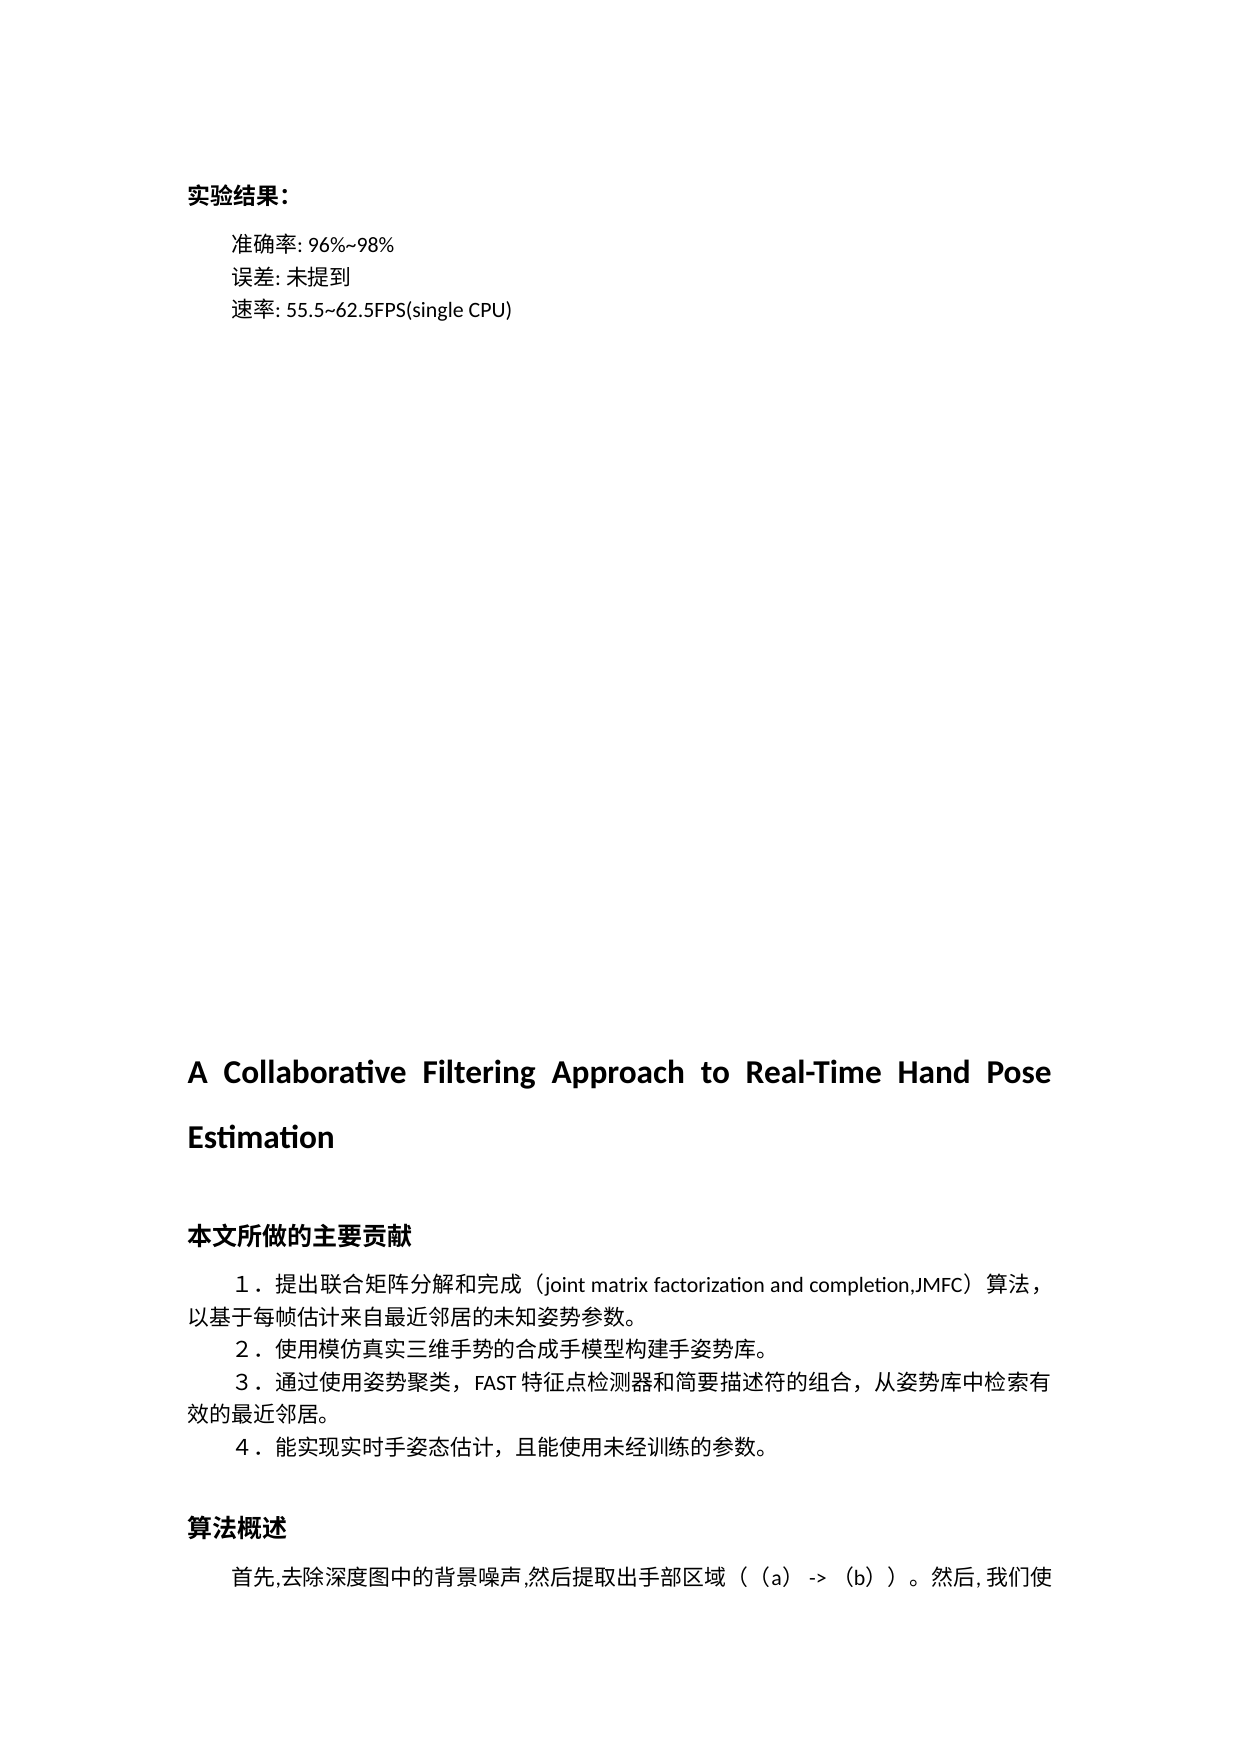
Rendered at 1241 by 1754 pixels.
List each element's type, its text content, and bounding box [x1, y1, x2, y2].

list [187, 1559, 1053, 1592]
text 本文所做的主要贡献 [187, 1202, 1053, 1267]
text 误差: 未提到 [187, 259, 1053, 292]
text 准确率: 96%~98% [187, 227, 1053, 259]
list 通过使用姿势聚类，FAST特征点检测器和简要描述符的组合，从姿势库中检索有效的最近邻居。 [187, 1364, 1053, 1429]
list 提出联合矩阵分解和完成（joint matrix factorization and completion,JMFC）算法，以基于每帧估计来自最近邻居的未知姿势参数。 [187, 1267, 1053, 1332]
text A Collaborative Filtering Approach to Real-Time Hand Pose Estimation [187, 1039, 1053, 1169]
list 能实现实时手姿态估计，且能使用未经训练的参数。 [187, 1429, 1053, 1462]
text 速率: 55.5~62.5FPS(single CPU) [187, 292, 1053, 324]
list 使用模仿真实三维手势的合成手模型构建手姿势库。 [187, 1332, 1053, 1364]
text 算法概述 [187, 1494, 1053, 1559]
text 实验结果： [187, 162, 1053, 227]
